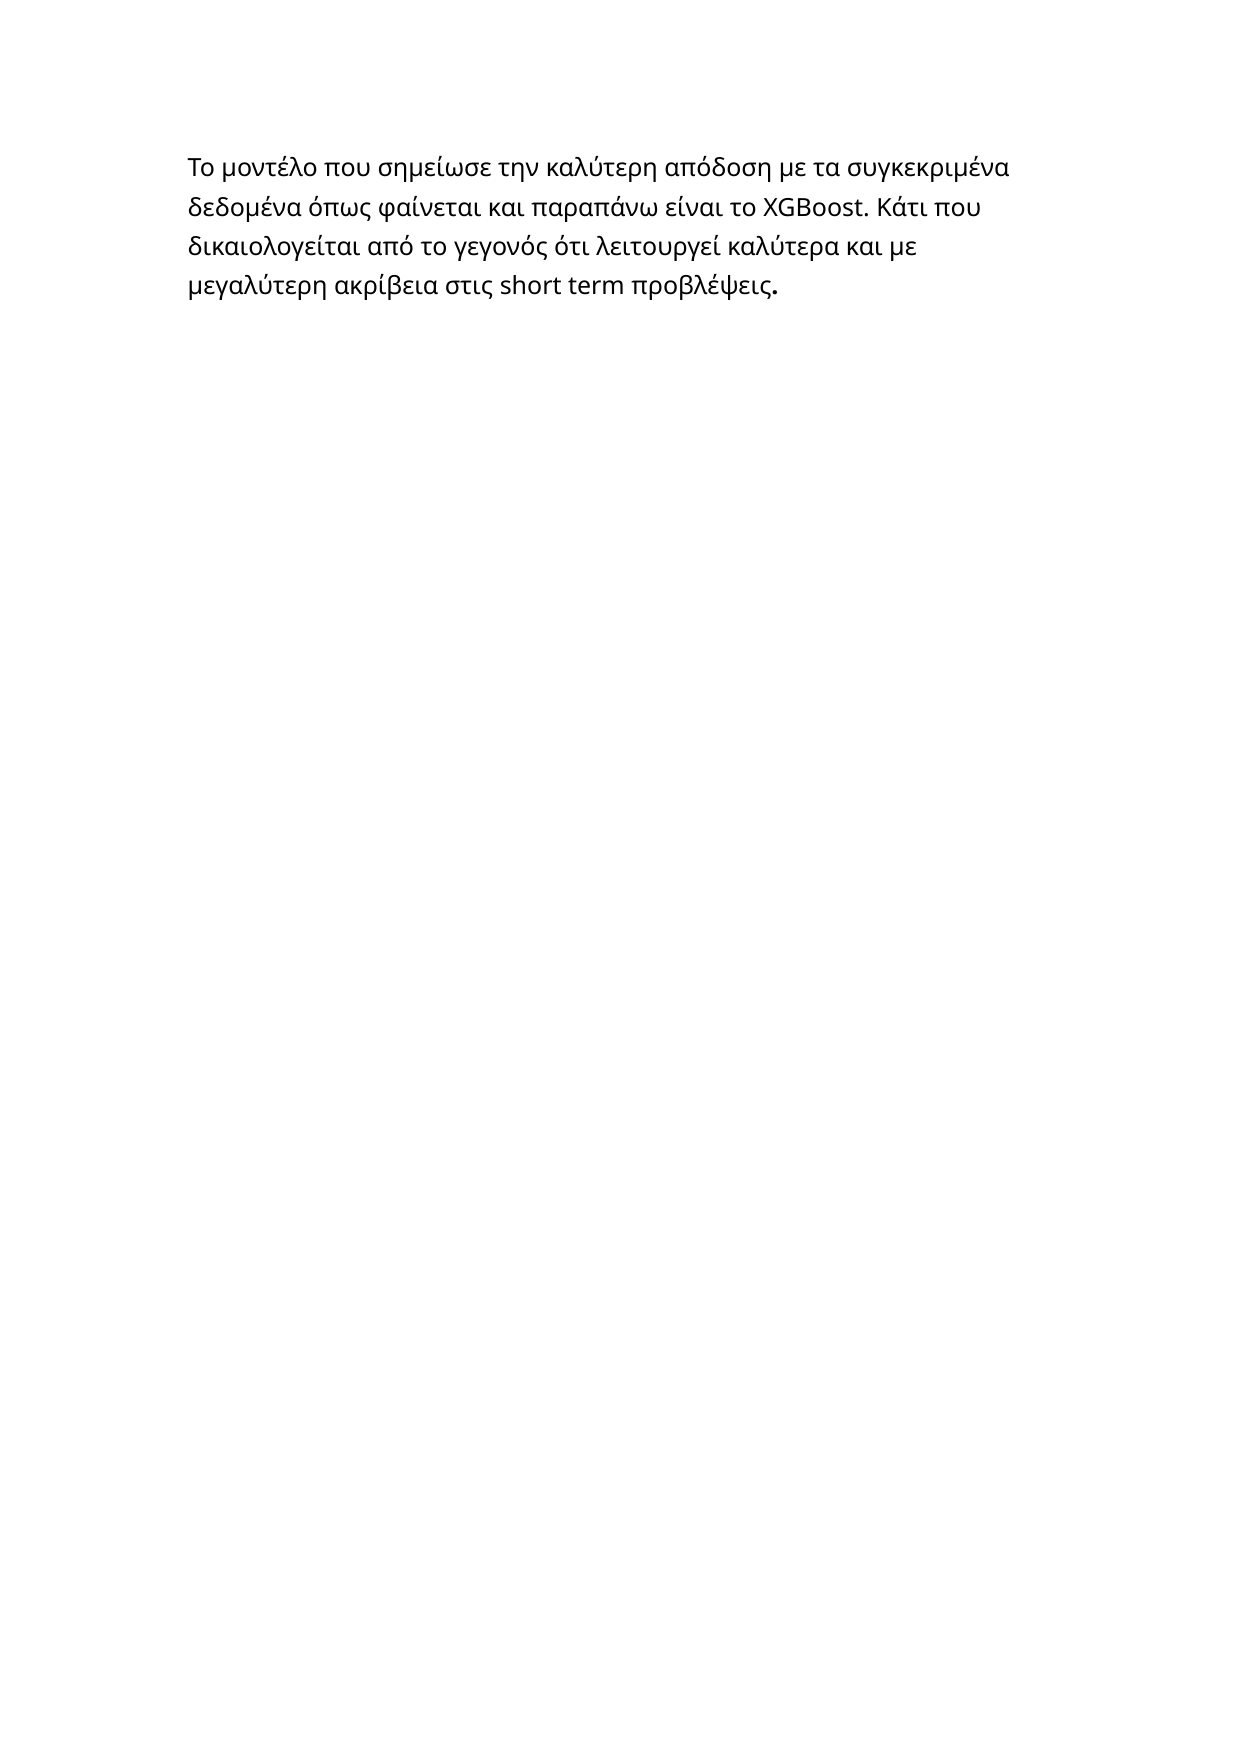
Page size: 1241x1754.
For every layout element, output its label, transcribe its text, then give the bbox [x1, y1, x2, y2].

text Το μοντέλο που σημείωσε την καλύτερη απόδοση με τα συγκεκριμένα δεδομένα όπως φαίνεται και παραπάνω είναι το XGBoost. Κάτι που δικαιολογείται από το γεγονός ότι λειτουργεί καλύτερα και με μεγαλύτερη ακρίβεια στις short term προβλέψεις. [187, 150, 1053, 302]
